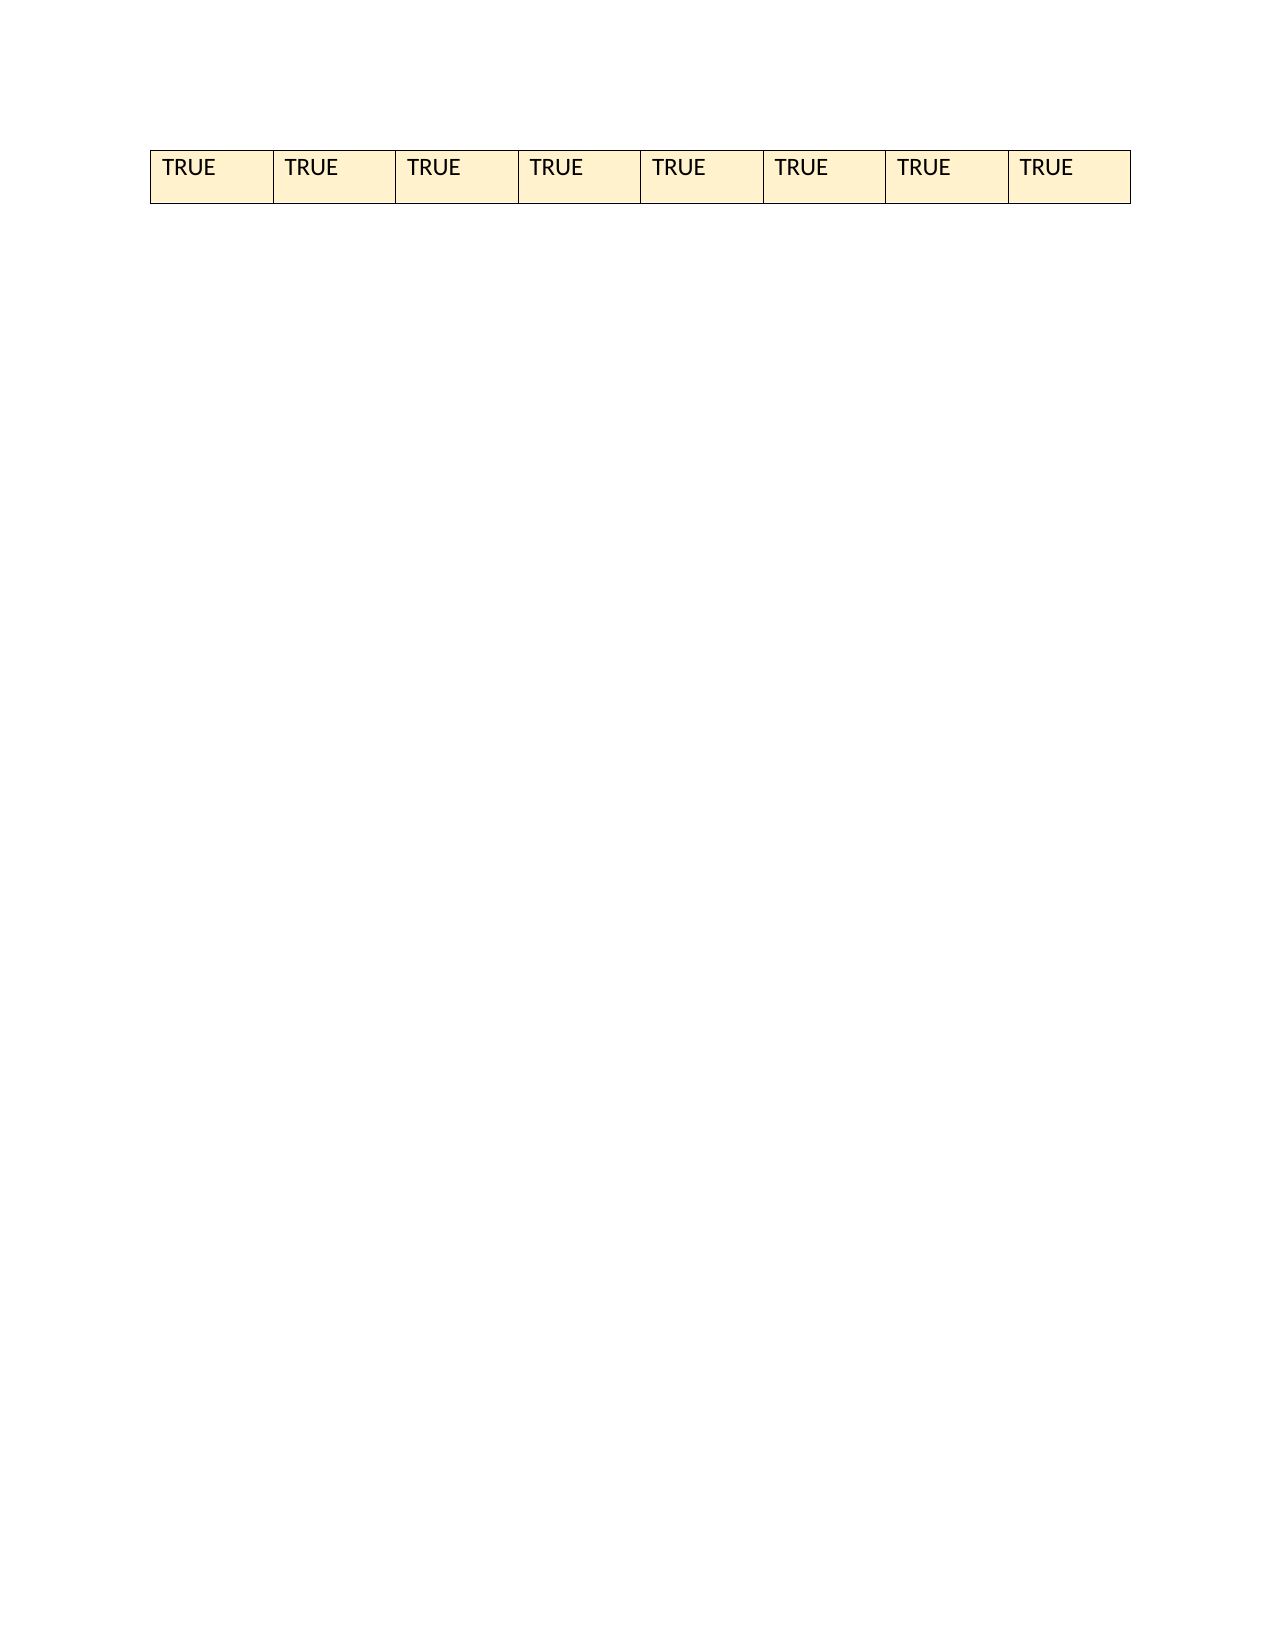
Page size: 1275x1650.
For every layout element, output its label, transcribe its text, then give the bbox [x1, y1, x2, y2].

table_cell TRUE [396, 151, 518, 202]
table_cell TRUE [886, 151, 1008, 202]
table_cell TRUE [519, 151, 640, 202]
table_cell TRUE [1009, 151, 1130, 202]
table_cell TRUE [274, 151, 395, 202]
table_cell TRUE [151, 151, 273, 202]
table_cell TRUE [641, 151, 763, 202]
table_cell TRUE [764, 151, 885, 202]
